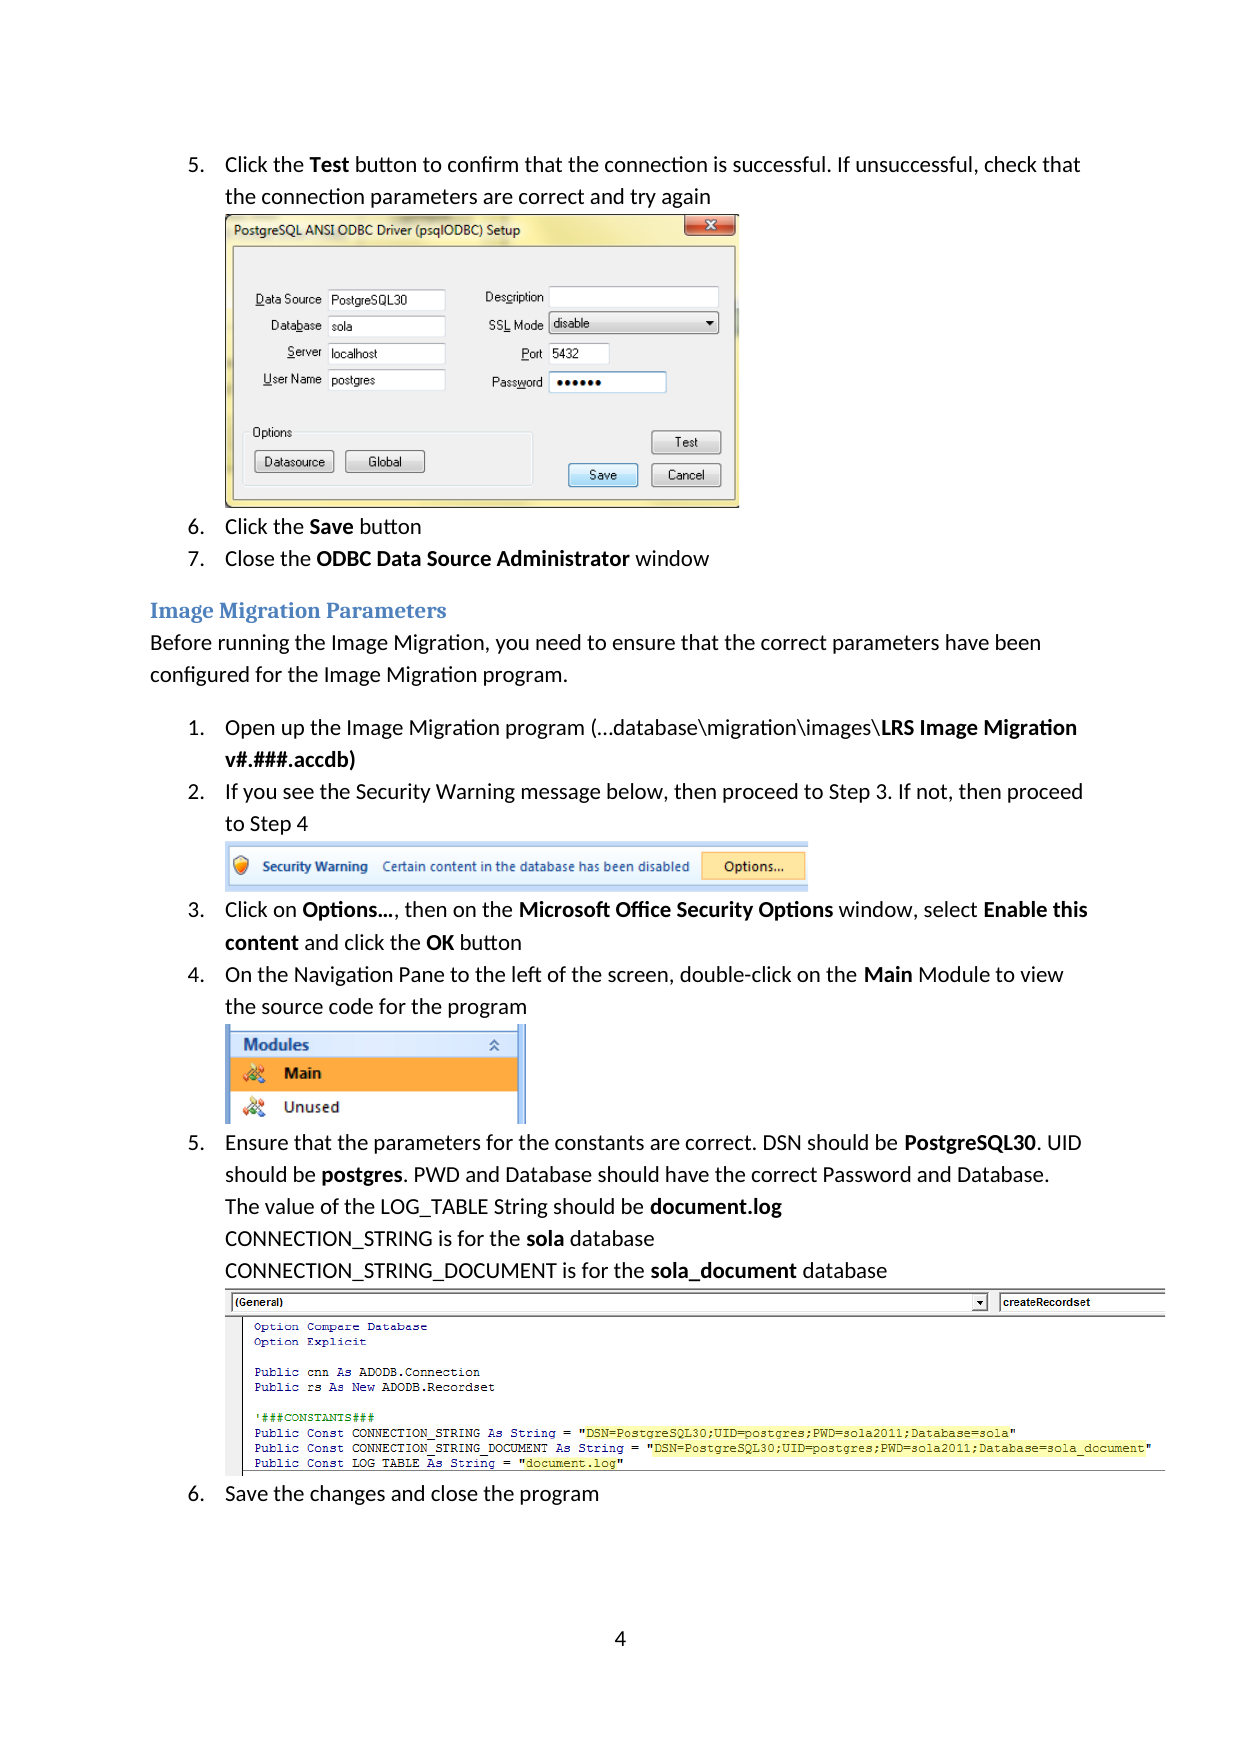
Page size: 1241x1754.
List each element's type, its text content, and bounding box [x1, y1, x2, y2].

picture [225, 1288, 1166, 1476]
list Close the ODBC Data Source Administrator window [187, 544, 1090, 572]
text Before running the Image Migration, you need to ensure that the correct parameters have been configured for the Image Migration program. [150, 628, 1090, 688]
list Ensure that the parameters for the constants are correct. DSN should be PostgreSQL30. UID should be postgres. PWD and Database should have the correct Password and Database. The value of the LOG_TABLE String should be document.log [187, 1128, 1090, 1220]
list Click on Options…, then on the Microsoft Office Security Options window, select Enable this content and click the OK button [187, 895, 1090, 956]
picture [225, 214, 740, 508]
picture [225, 841, 809, 892]
list CONNECTION_STRING is for the sola database [225, 1224, 1090, 1252]
picture [225, 1024, 526, 1124]
list Click the Save button [187, 512, 1090, 540]
list On the Navigation Pane to the left of the screen, double-click on the Main Module to view the source code for the program [187, 960, 1090, 1020]
list Open up the Image Migration program (…database\migration\images\LRS Image Migration v#.###.accdb) [187, 713, 1090, 773]
list Click the Test button to confirm that the connection is successful. If unsuccessful, check that the connection parameters are correct and try again [187, 150, 1090, 210]
list Save the changes and close the program [187, 1479, 1090, 1508]
list CONNECTION_STRING_DOCUMENT is for the sola_document database [225, 1256, 1090, 1284]
subtitle Image Migration Parameters [150, 597, 1090, 624]
list If you see the Security Warning message below, then proceed to Step 3. If not, then proceed to Step 4 [187, 777, 1090, 837]
